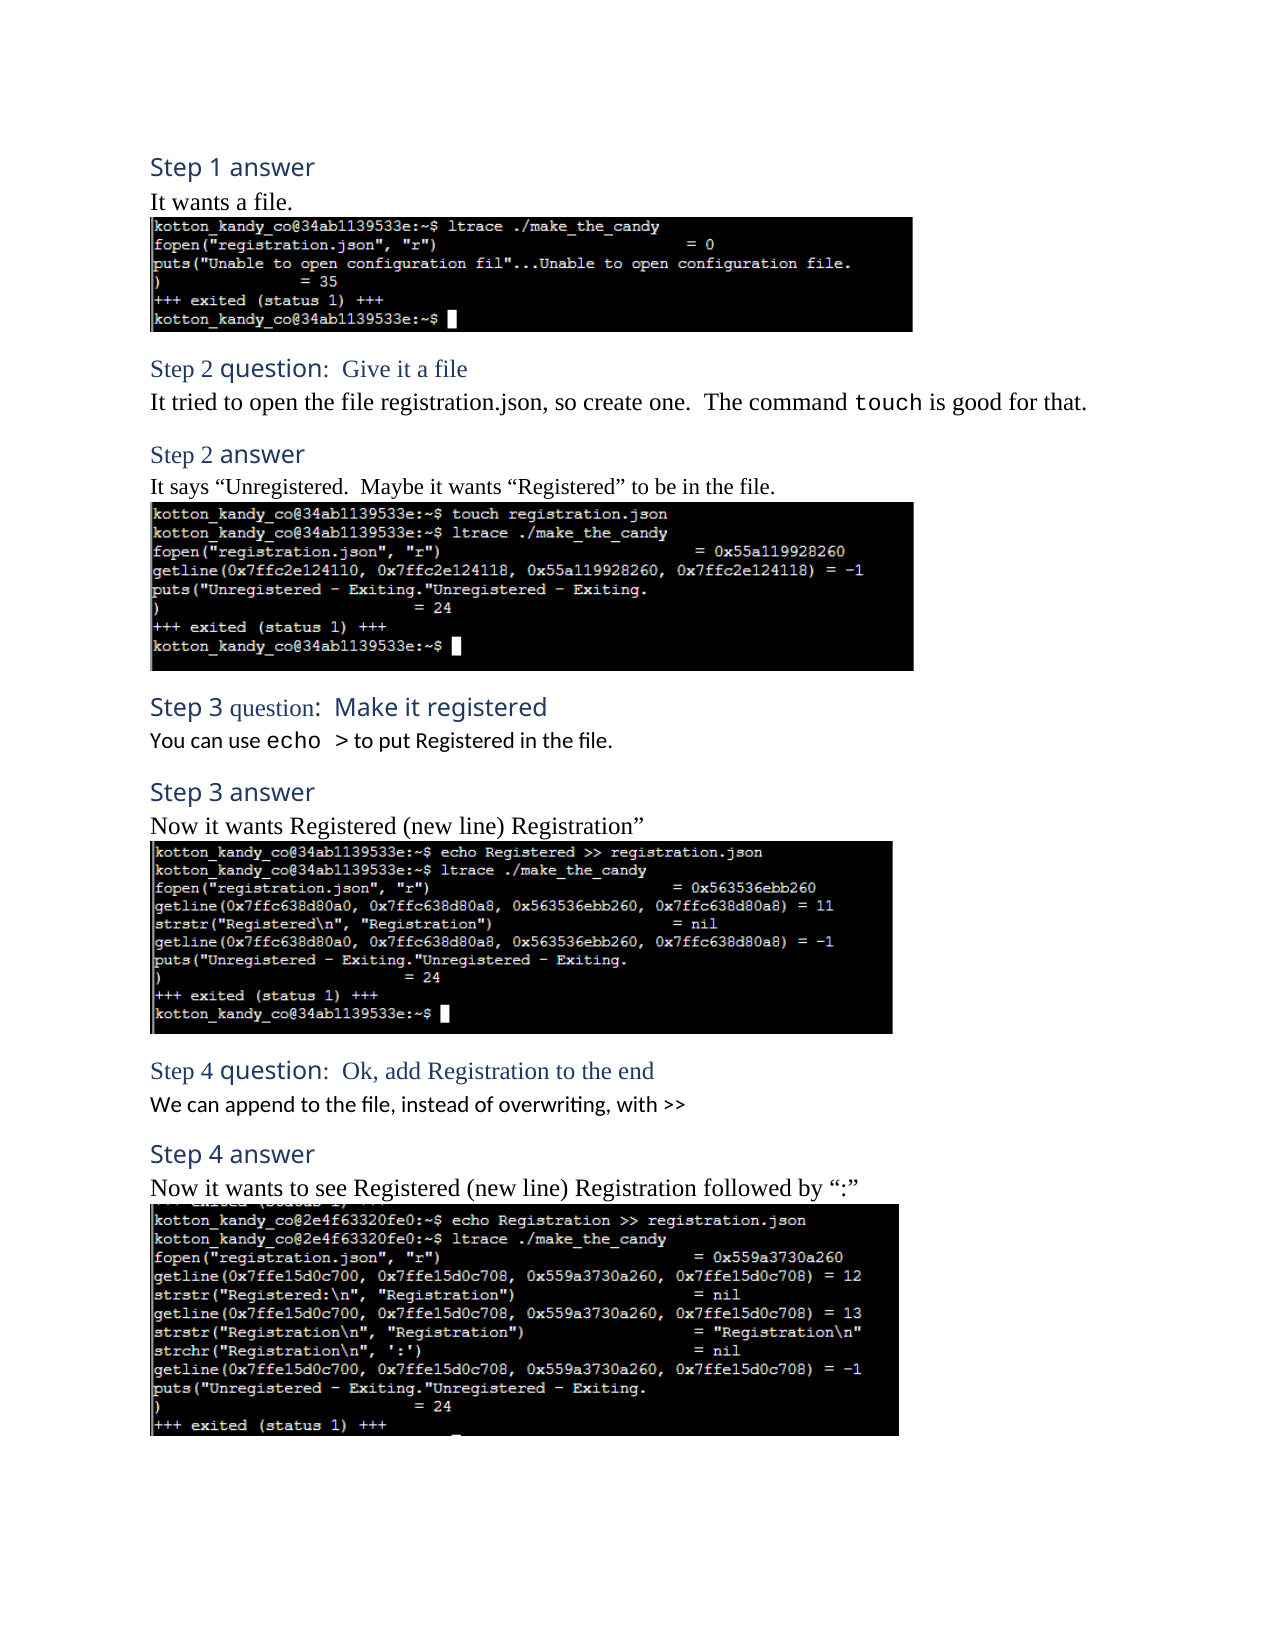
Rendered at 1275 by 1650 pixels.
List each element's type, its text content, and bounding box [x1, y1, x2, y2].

subtitle Step 1 answer [150, 150, 1125, 184]
subtitle Step 3 answer [150, 774, 1125, 808]
subtitle Step 2 answer [150, 437, 1125, 471]
text We can append to the file, instead of overwriting, with >> [150, 1090, 1125, 1118]
picture [150, 841, 893, 1034]
text It tried to open the file registration.json, so create one. The command touch is good for that. [150, 387, 1125, 418]
subtitle Step 4 question: Ok, add Registration to the end [150, 1053, 1125, 1087]
subtitle Step 4 answer [150, 1137, 1125, 1171]
picture [150, 1204, 899, 1436]
picture [150, 217, 913, 332]
subtitle Step 2 question: Give it a file [150, 351, 1125, 385]
subtitle Step 3 question: Make it registered [150, 689, 1125, 723]
text You can use echo > to put Registered in the file. [150, 726, 1125, 755]
picture [150, 502, 914, 671]
